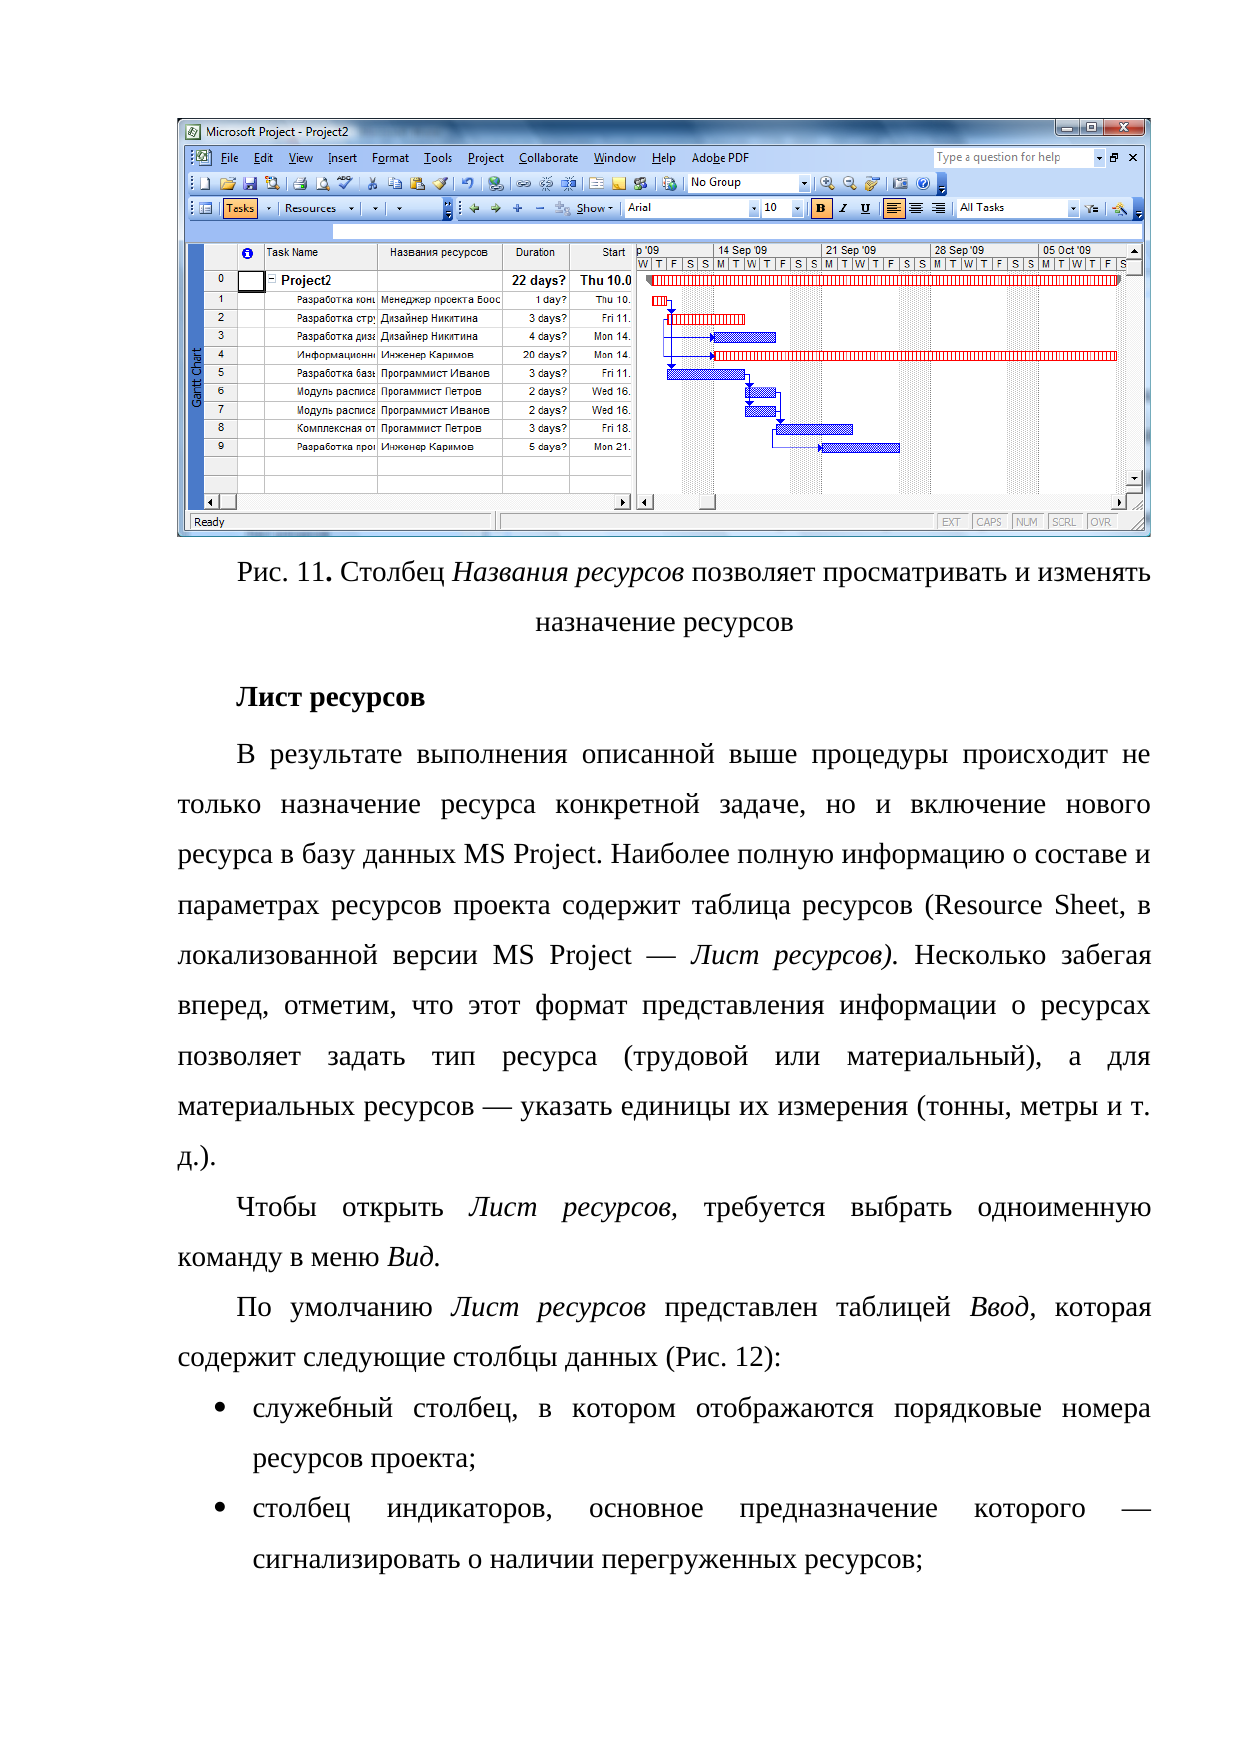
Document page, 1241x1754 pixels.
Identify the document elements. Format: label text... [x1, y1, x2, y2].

text Чтобы открыть Лист ресурсов, требуется выбрать одноименную команду в меню Вид. [177, 1189, 1152, 1272]
list столбец индикаторов, основное предназначение которого — сигнализировать о наличии перегруженных ресурсов; [215, 1491, 1152, 1574]
text По умолчанию Лист ресурсов представлен таблицей Ввод, которая содержит следующие столбцы данных (Рис. 12): [177, 1289, 1152, 1373]
text В результате выполнения описанной выше процедуры происходит не только назначение ресурса конкретной задаче, но и включение нового ресурса в базу данных MS Project. Наиболее полную информацию о составе и параметрах ресурсов проекта содержит таблица ресурсов (Resource Sheet, в локализованной версии MS Project — Лист ресурсов). Несколько забегая вперед, отметим, что этот формат представления информации о ресурсах позволяет задать тип ресурса (трудовой или материальный), а для материальных ресурсов — указать единицы их измерения (тонны, метры и т. д.). [177, 736, 1152, 1172]
subtitle Лист ресурсов [177, 679, 1152, 713]
picture [177, 118, 1151, 537]
list служебный столбец, в котором отображаются порядковые номера ресурсов проекта; [215, 1390, 1152, 1474]
